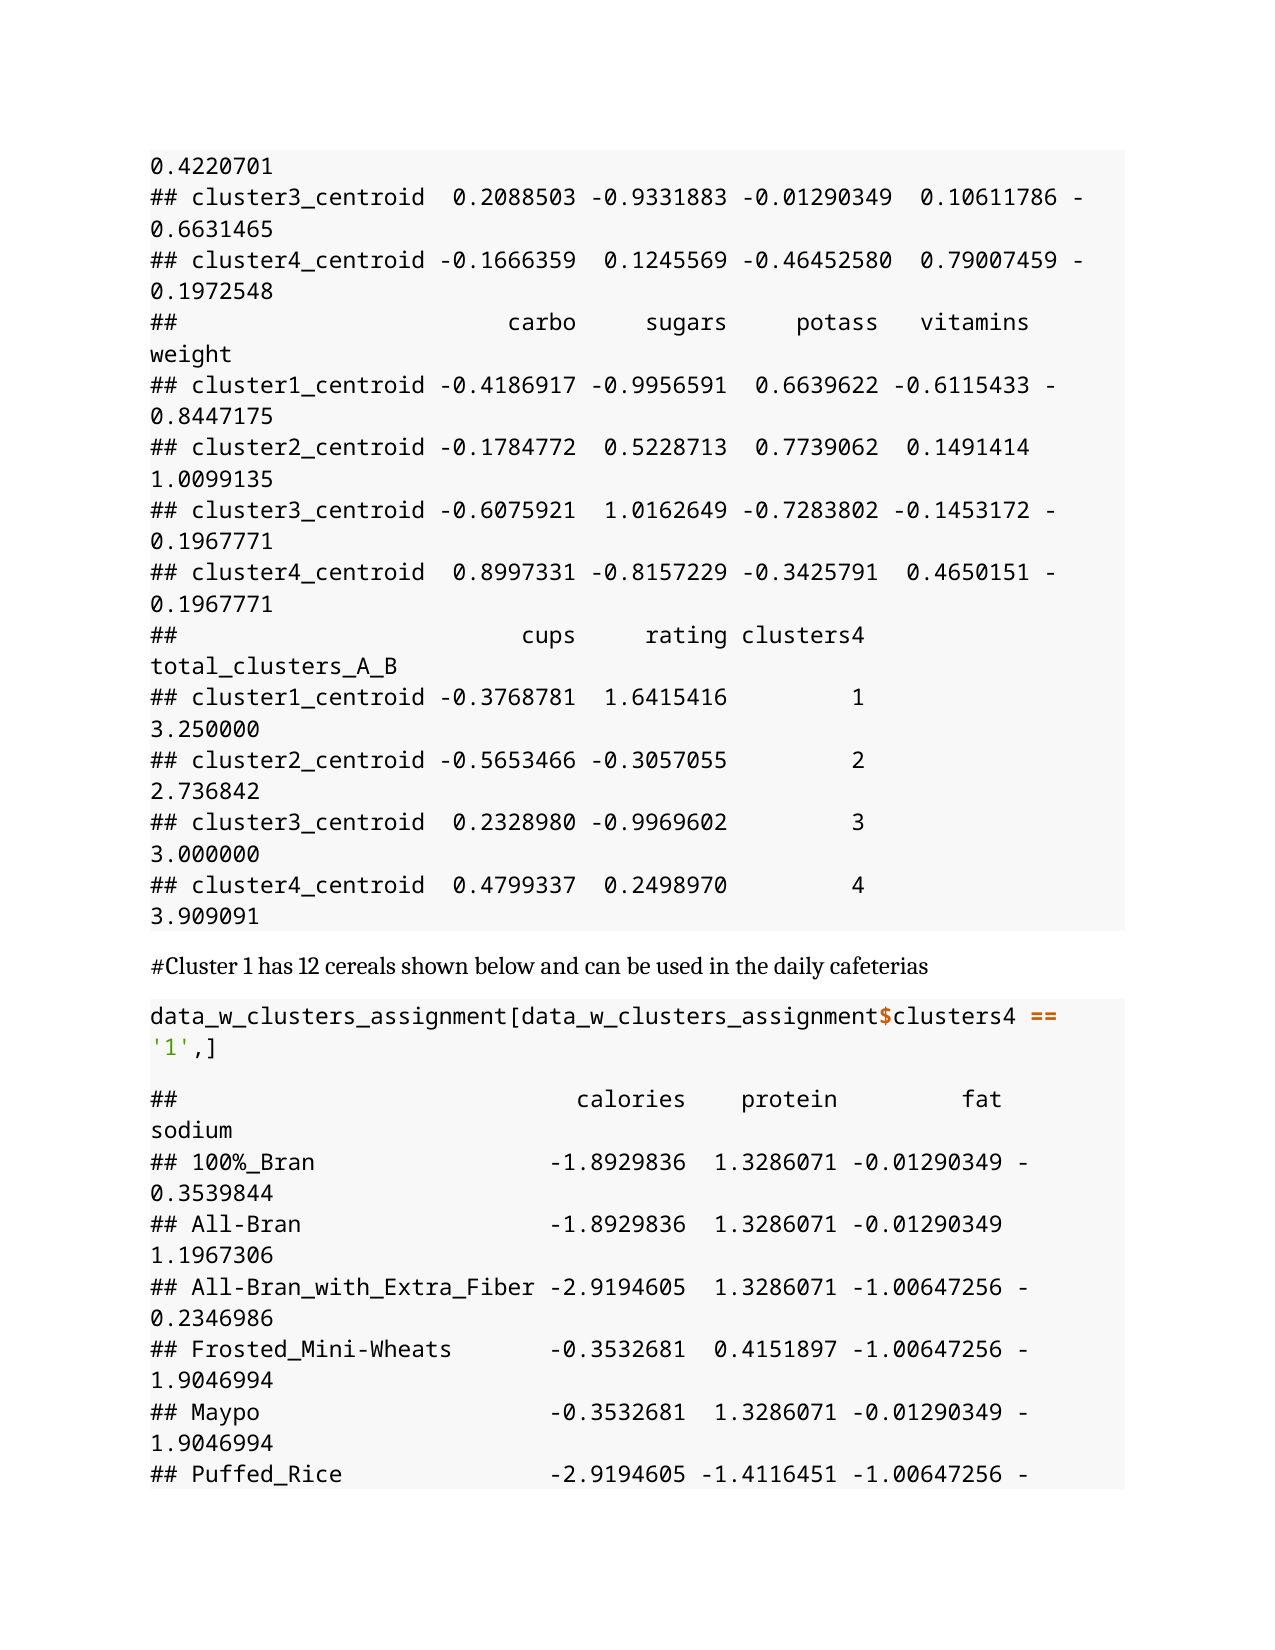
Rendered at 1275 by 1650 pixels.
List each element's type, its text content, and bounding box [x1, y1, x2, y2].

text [150, 1083, 1125, 1489]
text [150, 150, 1125, 931]
text data_w_clusters_assignment[data_w_clusters_assignment$clusters4 == '1',] [150, 999, 1125, 1062]
text #Cluster 1 has 12 cereals shown below and can be used in the daily cafeterias [150, 952, 1125, 981]
